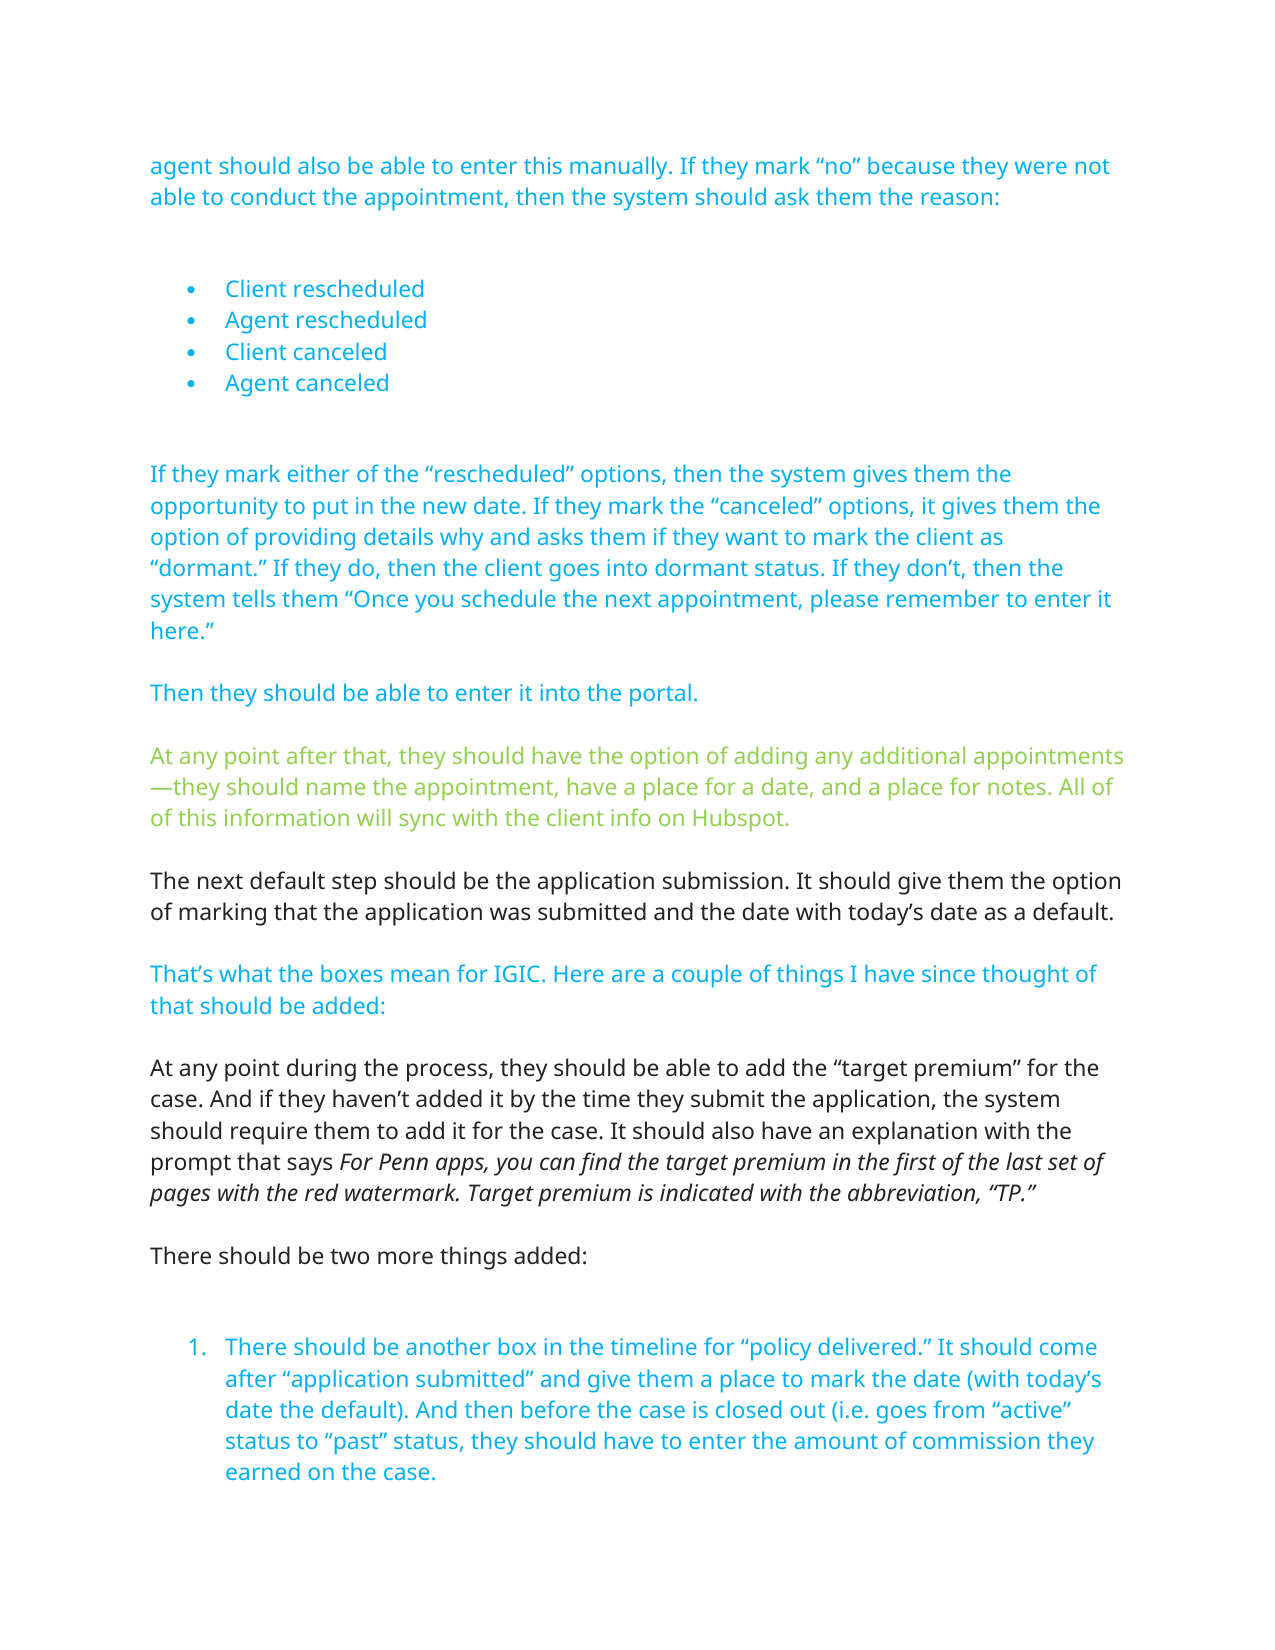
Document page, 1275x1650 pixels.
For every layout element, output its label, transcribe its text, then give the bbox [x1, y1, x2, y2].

text The next default step should be the application submission. It should give them the option of marking that the application was submitted and the date with today’s date as a default. [150, 864, 1125, 927]
list Agent rescheduled [187, 304, 1125, 335]
list Agent canceled [187, 367, 1125, 398]
text Then they should be able to enter it into the portal. [150, 677, 1125, 708]
list Client rescheduled [187, 273, 1125, 304]
text At any point during the process, they should be able to add the “target premium” for the case. And if they haven’t added it by the time they submit the application, the system should require them to add it for the case. It should also have an explanation with the prompt that says For Penn apps, you can find the target premium in the first of the last set of pages with the red watermark. Target premium is indicated with the abbreviation, “TP.” [150, 1052, 1125, 1208]
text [150, 150, 1125, 212]
text There should be two more things added: [150, 1239, 1125, 1271]
list Client canceled [187, 335, 1125, 367]
text If they mark either of the “rescheduled” options, then the system gives them the opportunity to put in the new date. If they mark the “canceled” options, it gives them the option of providing details why and asks them if they want to mark the client as “dormant.” If they do, then the client goes into dormant status. If they don’t, then the system tells them “Once you schedule the next appointment, please remember to enter it here.” [150, 458, 1125, 646]
text That’s what the boxes mean for IGIC. Here are a couple of things I have since thought of that should be added: [150, 958, 1125, 1021]
text At any point after that, they should have the option of adding any additional appointments—they should name the appointment, have a place for a date, and a place for notes. All of of this information will sync with the client info on Hubspot. [150, 739, 1125, 833]
list There should be another box in the timeline for “policy delivered.” It should come after “application submitted” and give them a place to mark the date (with today’s date the default). And then before the case is closed out (i.e. goes from “active” status to “past” status, they should have to enter the amount of commission they earned on the case. [187, 1331, 1125, 1487]
